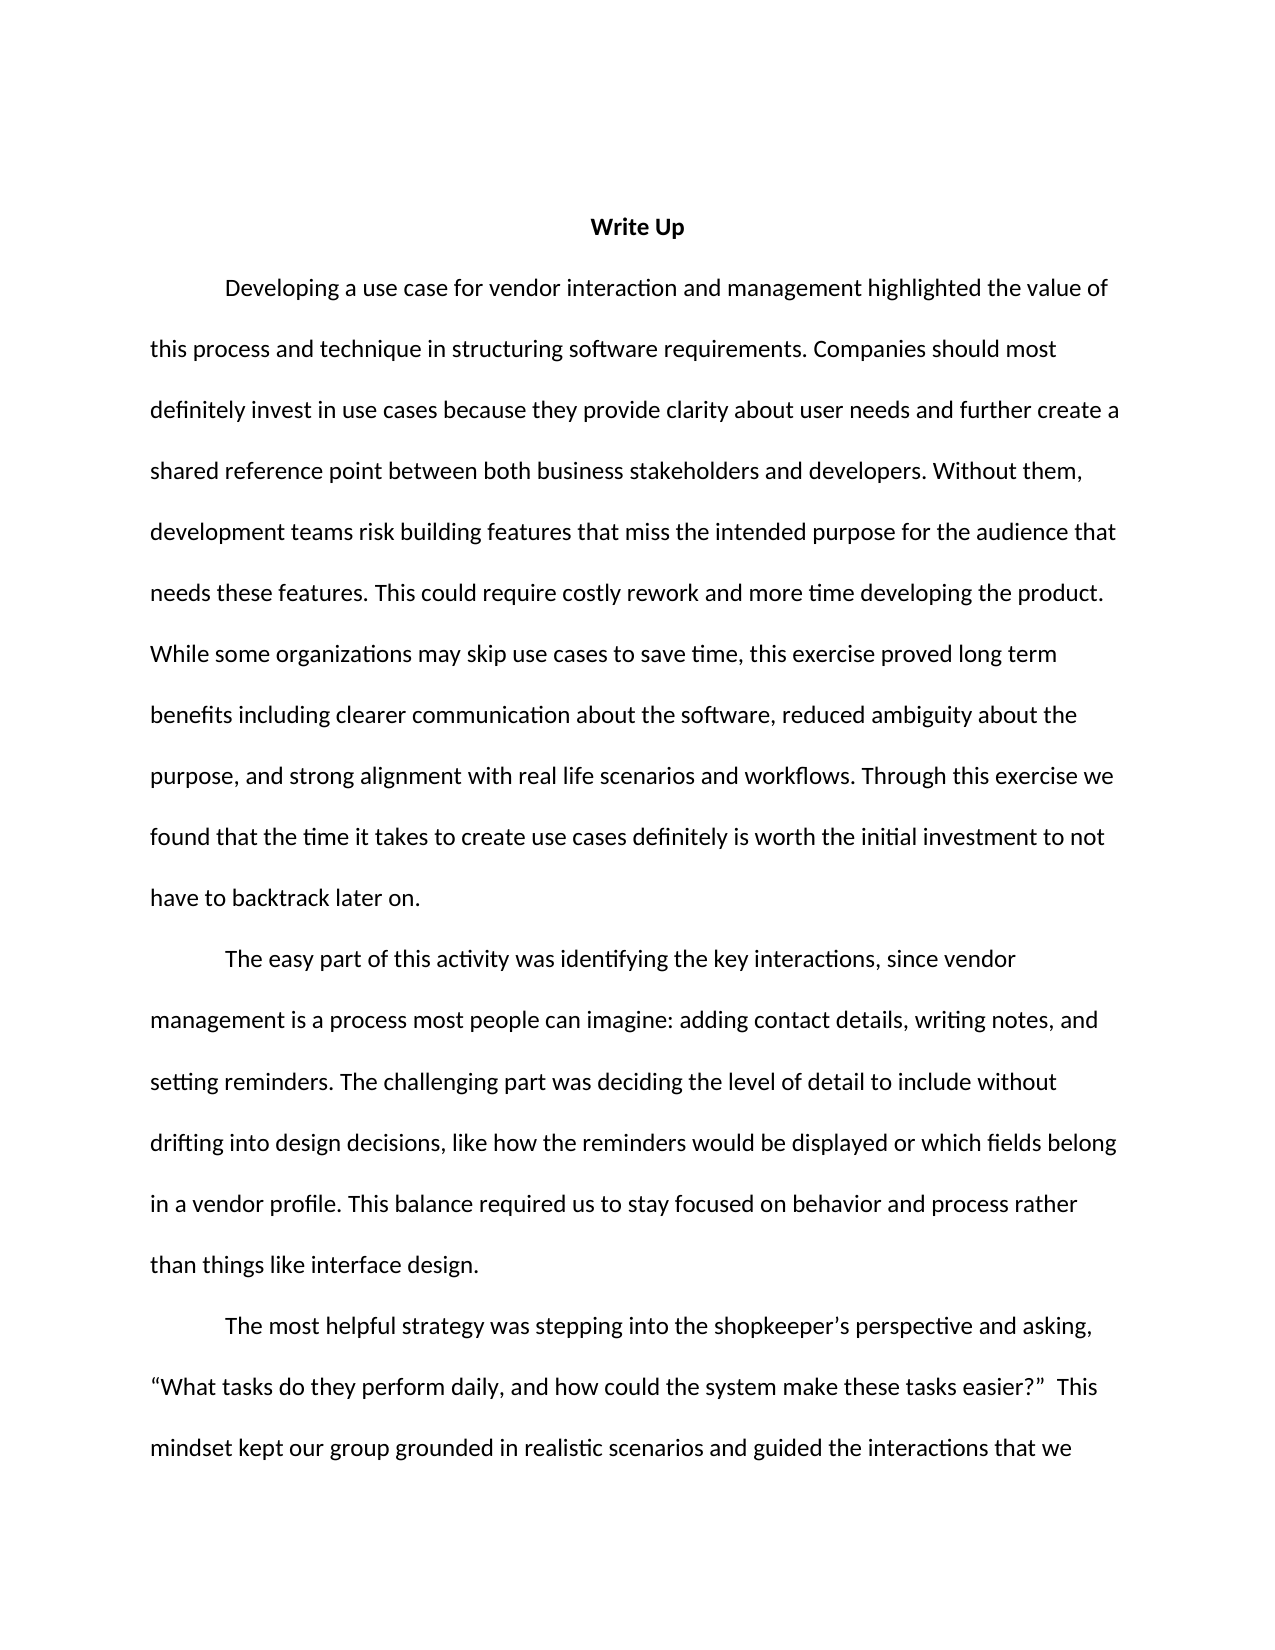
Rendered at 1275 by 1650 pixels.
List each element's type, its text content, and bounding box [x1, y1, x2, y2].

text The easy part of this activity was identifying the key interactions, since vendor management is a process most people can imagine: adding contact details, writing notes, and setting reminders. The challenging part was deciding the level of detail to include without drifting into design decisions, like how the reminders would be displayed or which fields belong in a vendor profile. This balance required us to stay focused on behavior and process rather than things like interface design. [150, 943, 1125, 1279]
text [150, 1310, 1125, 1462]
text Developing a use case for vendor interaction and management highlighted the value of this process and technique in structuring software requirements. Companies should most definitely invest in use cases because they provide clarity about user needs and further create a shared reference point between both business stakeholders and developers. Without them, development teams risk building features that miss the intended purpose for the audience that needs these features. This could require costly rework and more time developing the product. While some organizations may skip use cases to save time, this exercise proved long term benefits including clearer communication about the software, reduced ambiguity about the purpose, and strong alignment with real life scenarios and workflows. Through this exercise we found that the time it takes to create use cases definitely is worth the initial investment to not have to backtrack later on. [150, 272, 1125, 913]
text Write Up [150, 211, 1125, 242]
